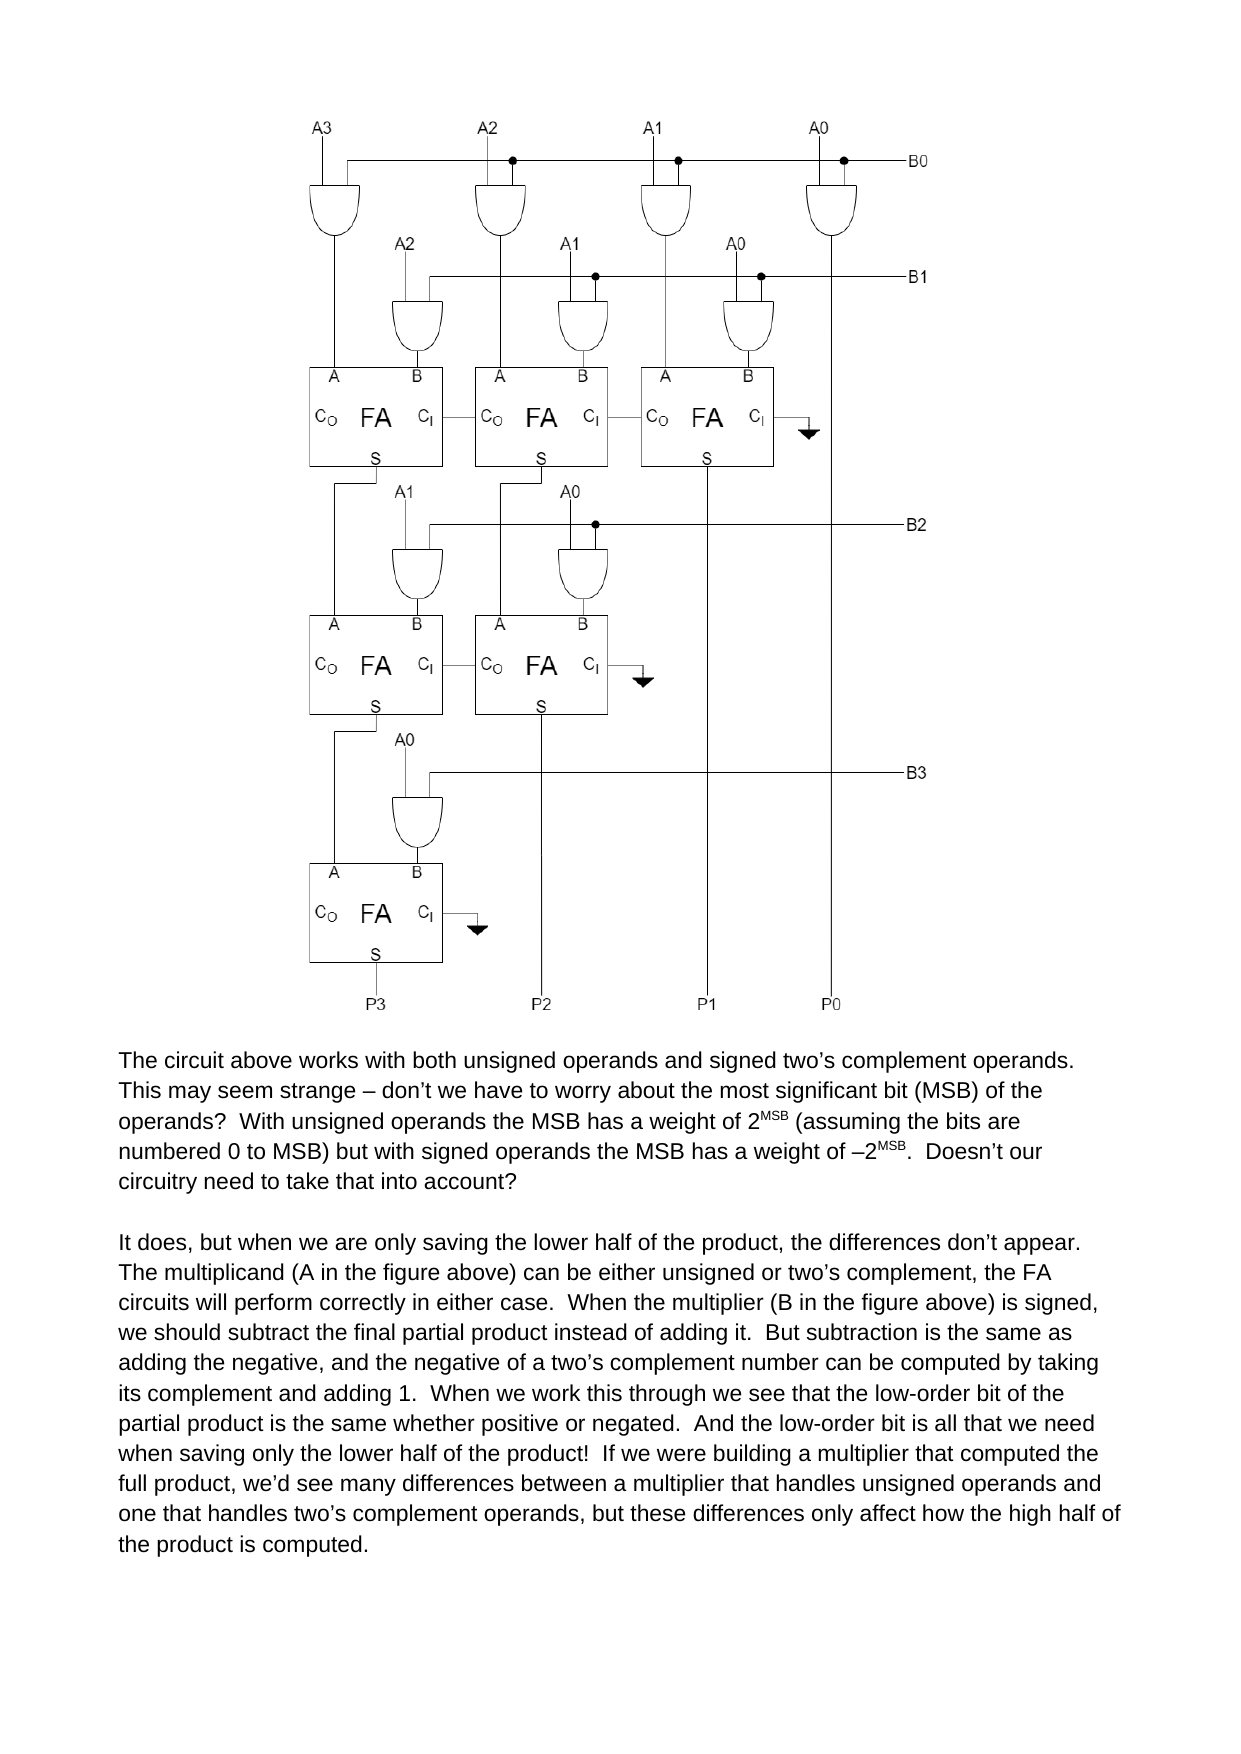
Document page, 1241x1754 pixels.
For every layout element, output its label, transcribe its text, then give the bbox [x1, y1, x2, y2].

picture [309, 118, 931, 1014]
text It does, but when we are only saving the lower half of the product, the differences don’t appear. The multiplicand (A in the figure above) can be either unsigned or two’s complement, the FA circuits will perform correctly in either case. When the multiplier (B in the figure above) is signed, we should subtract the final partial product instead of adding it. But subtraction is the same as adding the negative, and the negative of a two’s complement number can be computed by taking its complement and adding 1. When we work this through we see that the low-order bit of the partial product is the same whether positive or negated. And the low-order bit is all that we need when saving only the lower half of the product! If we were building a multiplier that computed the full product, we’d see many differences between a multiplier that handles unsigned operands and one that handles two’s complement operands, but these differences only affect how the high half of the product is computed. [118, 1228, 1122, 1557]
text The circuit above works with both unsigned operands and signed two’s complement operands. This may seem strange – don’t we have to worry about the most significant bit (MSB) of the operands? With unsigned operands the MSB has a weight of 2MSB (assuming the bits are numbered 0 to MSB) but with signed operands the MSB has a weight of –2MSB. Doesn’t our circuitry need to take that into account? [118, 1047, 1122, 1194]
